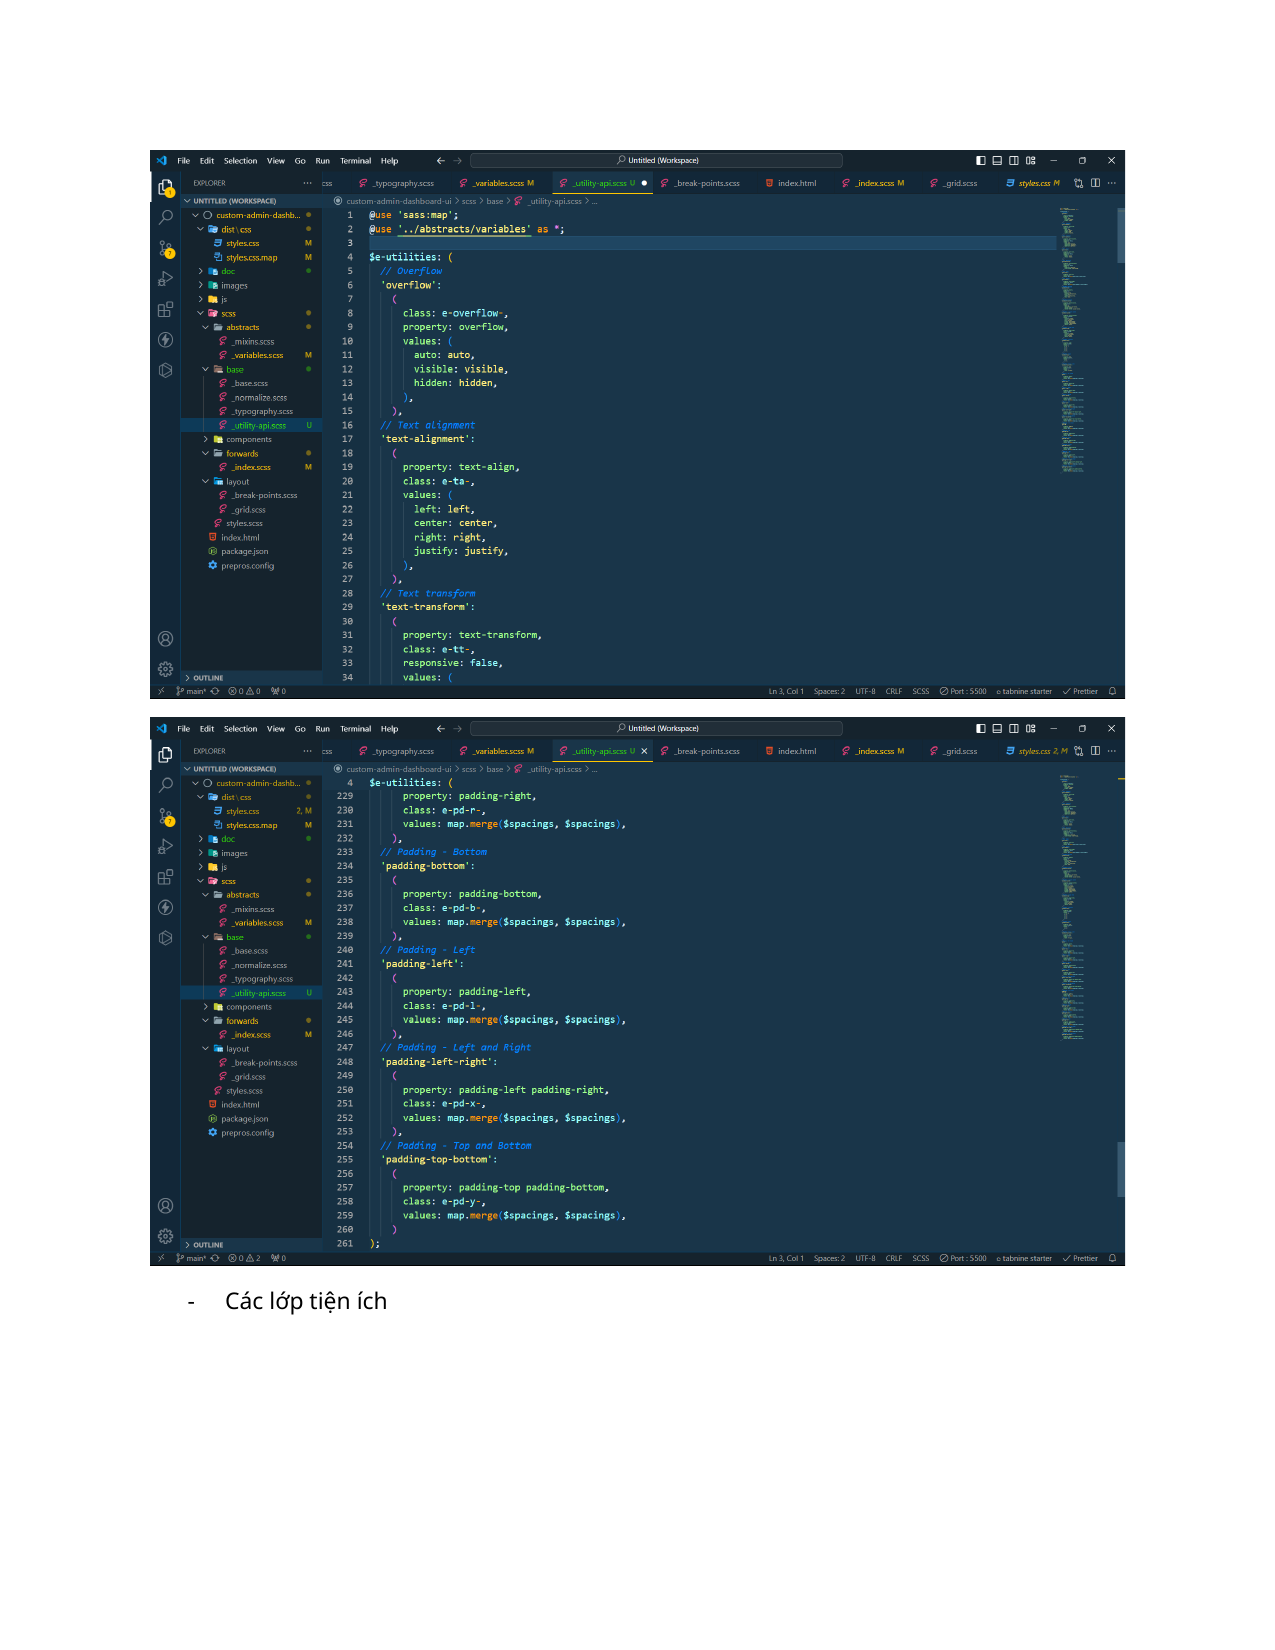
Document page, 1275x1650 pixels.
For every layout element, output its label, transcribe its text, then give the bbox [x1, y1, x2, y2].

list Các lớp tiện ích [187, 1285, 1125, 1316]
picture [150, 717, 1125, 1266]
picture [150, 150, 1125, 699]
